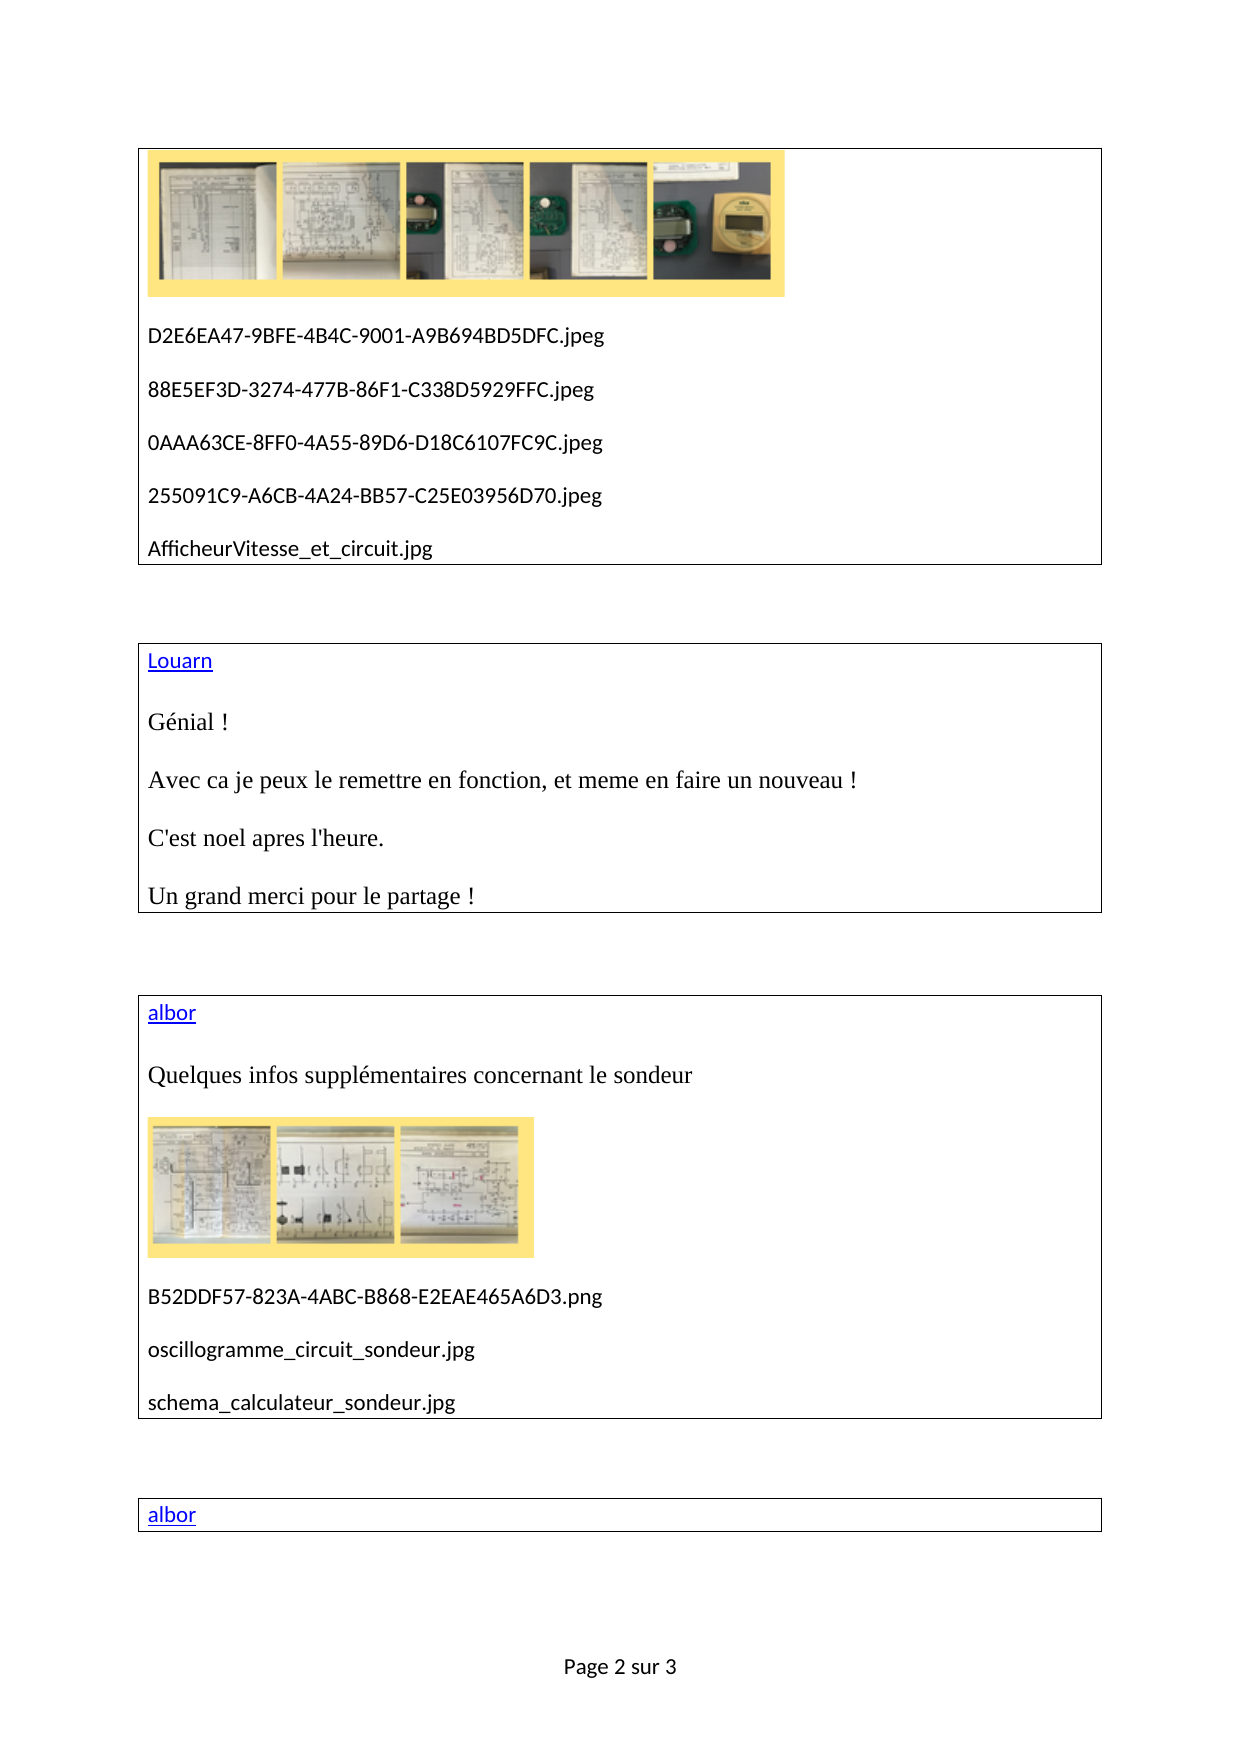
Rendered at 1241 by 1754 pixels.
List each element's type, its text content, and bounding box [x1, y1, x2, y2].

text 88E5EF3D-3274-477B-86F1-C338D5929FFC.jpeg [139, 372, 1101, 403]
text oscillogramme_circuit_sondeur.jpg [139, 1332, 1101, 1363]
text D2E6EA47-9BFE-4B4C-9001-A9B694BD5DFC.jpeg [139, 318, 1101, 350]
text Avec ca je peux le remettre en fonction, et meme en faire un nouveau ! [139, 762, 1101, 794]
picture [147, 1117, 534, 1258]
text albor [139, 1499, 1101, 1531]
text AfficheurVitesse_et_circuit.jpg [139, 531, 1101, 564]
picture [147, 150, 785, 297]
text Génial ! [139, 704, 1101, 736]
text 255091C9-A6CB-4A24-BB57-C25E03956D70.jpeg [139, 478, 1101, 509]
text albor [139, 996, 1101, 1026]
text 0AAA63CE-8FF0-4A55-89D6-D18C6107FC9C.jpeg [139, 424, 1101, 456]
text Louarn [139, 644, 1101, 674]
text B52DDF57-823A-4ABC-B868-E2EAE465A6D3.png [139, 1279, 1101, 1310]
text Quelques infos supplémentaires concernant le sondeur [139, 1057, 1101, 1088]
text Un grand merci pour le partage ! [139, 878, 1101, 912]
text schema_calculateur_sondeur.jpg [139, 1385, 1101, 1418]
text C'est noel apres l'heure. [139, 820, 1101, 852]
